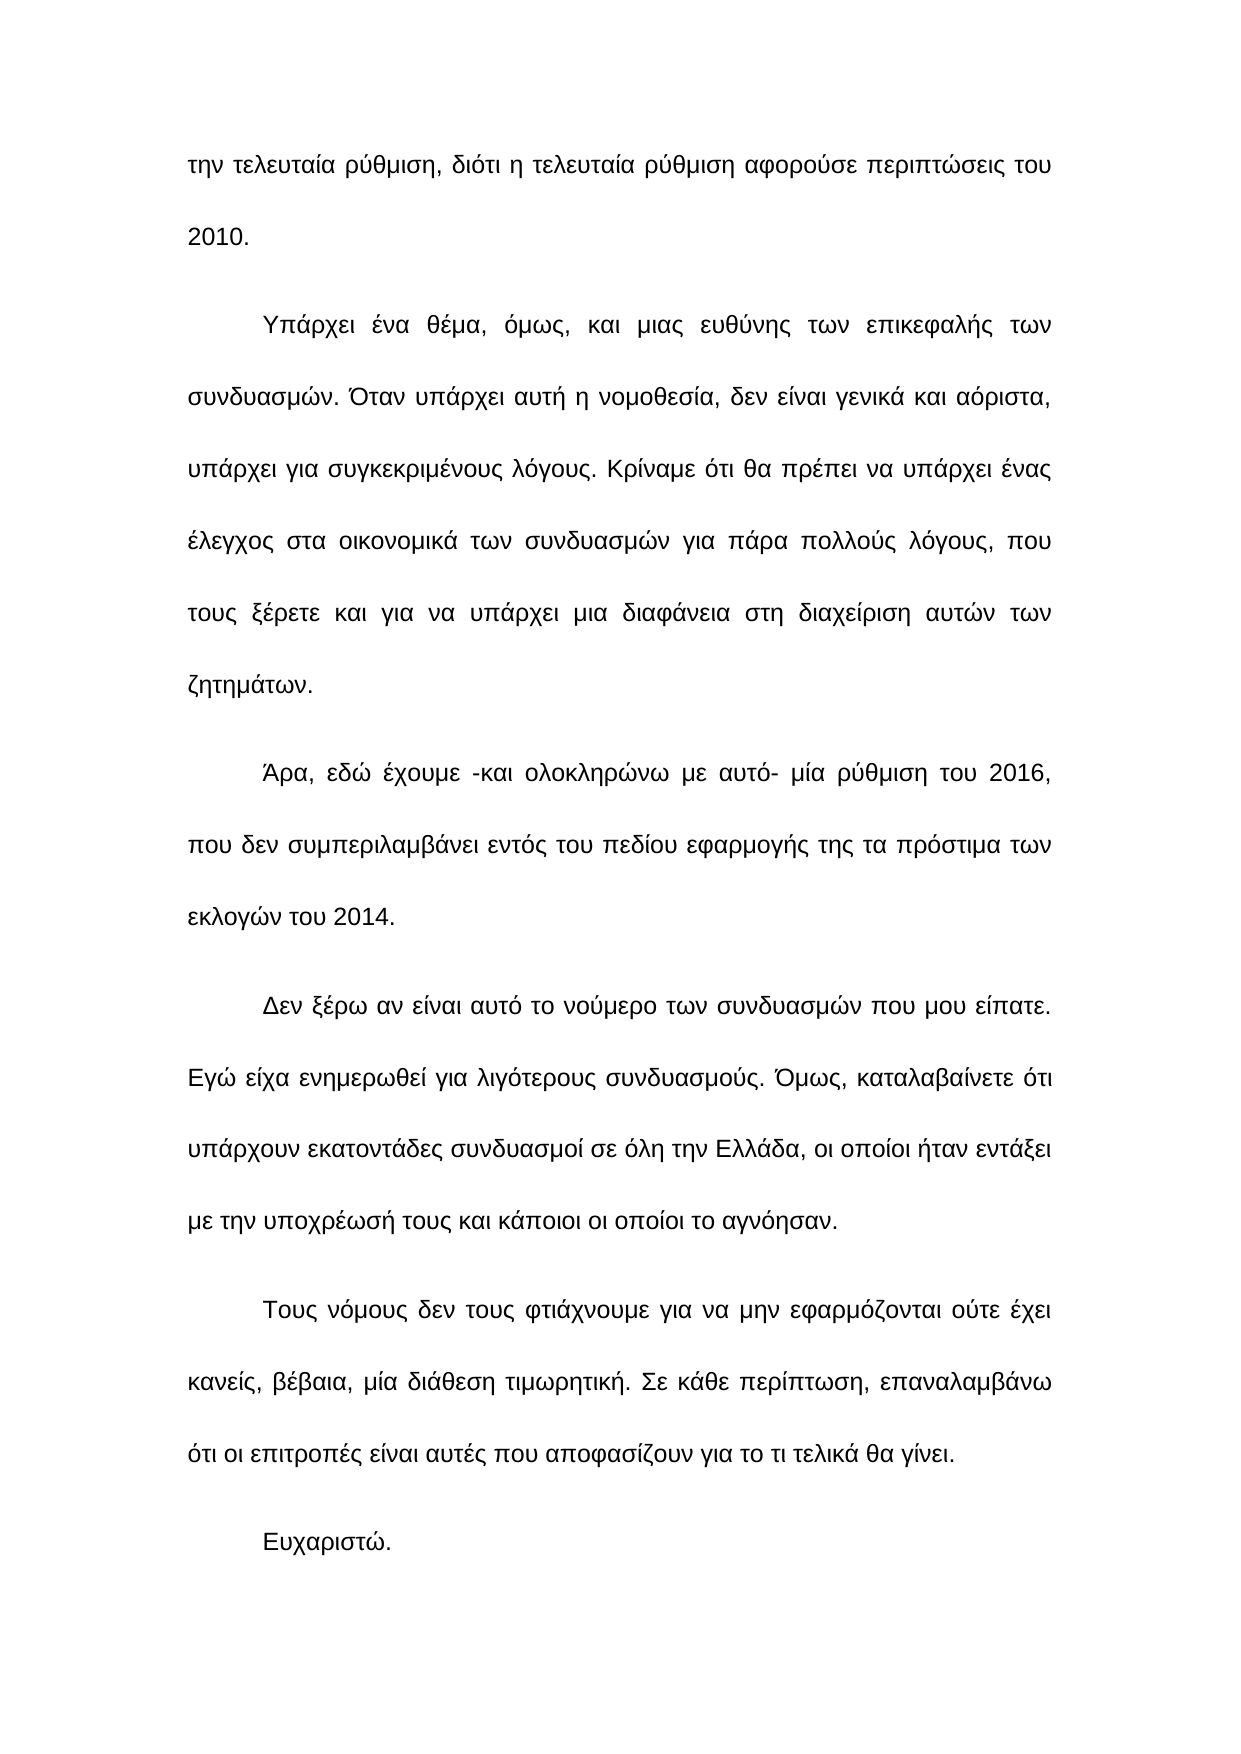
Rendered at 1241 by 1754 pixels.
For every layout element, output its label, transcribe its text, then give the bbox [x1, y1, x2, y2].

text Ευχαριστώ. [187, 1527, 1053, 1556]
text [187, 150, 1053, 251]
text Άρα, εδώ έχουμε -και ολοκληρώνω με αυτό- μία ρύθμιση του 2016, που δεν συμπεριλαμβάνει εντός του πεδίου εφαρμογής της τα πρόστιμα των εκλογών του 2014. [187, 758, 1053, 931]
text Υπάρχει ένα θέμα, όμως, και μιας ευθύνης των επικεφαλής των συνδυασμών. Όταν υπάρχει αυτή η νομοθεσία, δεν είναι γενικά και αόριστα, υπάρχει για συγκεκριμένους λόγους. Κρίναμε ότι θα πρέπει να υπάρχει ένας έλεγχος στα οικονομικά των συνδυασμών για πάρα πολλούς λόγους, που τους ξέρετε και για να υπάρχει μια διαφάνεια στη διαχείριση αυτών των ζητημάτων. [187, 310, 1053, 698]
text Τους νόμους δεν τους φτιάχνουμε για να μην εφαρμόζονται ούτε έχει κανείς, βέβαια, μία διάθεση τιμωρητική. Σε κάθε περίπτωση, επαναλαμβάνω ότι οι επιτροπές είναι αυτές που αποφασίζουν για το τι τελικά θα γίνει. [187, 1295, 1053, 1467]
text Δεν ξέρω αν είναι αυτό το νούμερο των συνδυασμών που μου είπατε. Εγώ είχα ενημερωθεί για λιγότερους συνδυασμούς. Όμως, καταλαβαίνετε ότι υπάρχουν εκατοντάδες συνδυασμοί σε όλη την Ελλάδα, οι οποίοι ήταν εντάξει με την υποχρέωσή τους και κάποιοι οι οποίοι το αγνόησαν. [187, 991, 1053, 1235]
